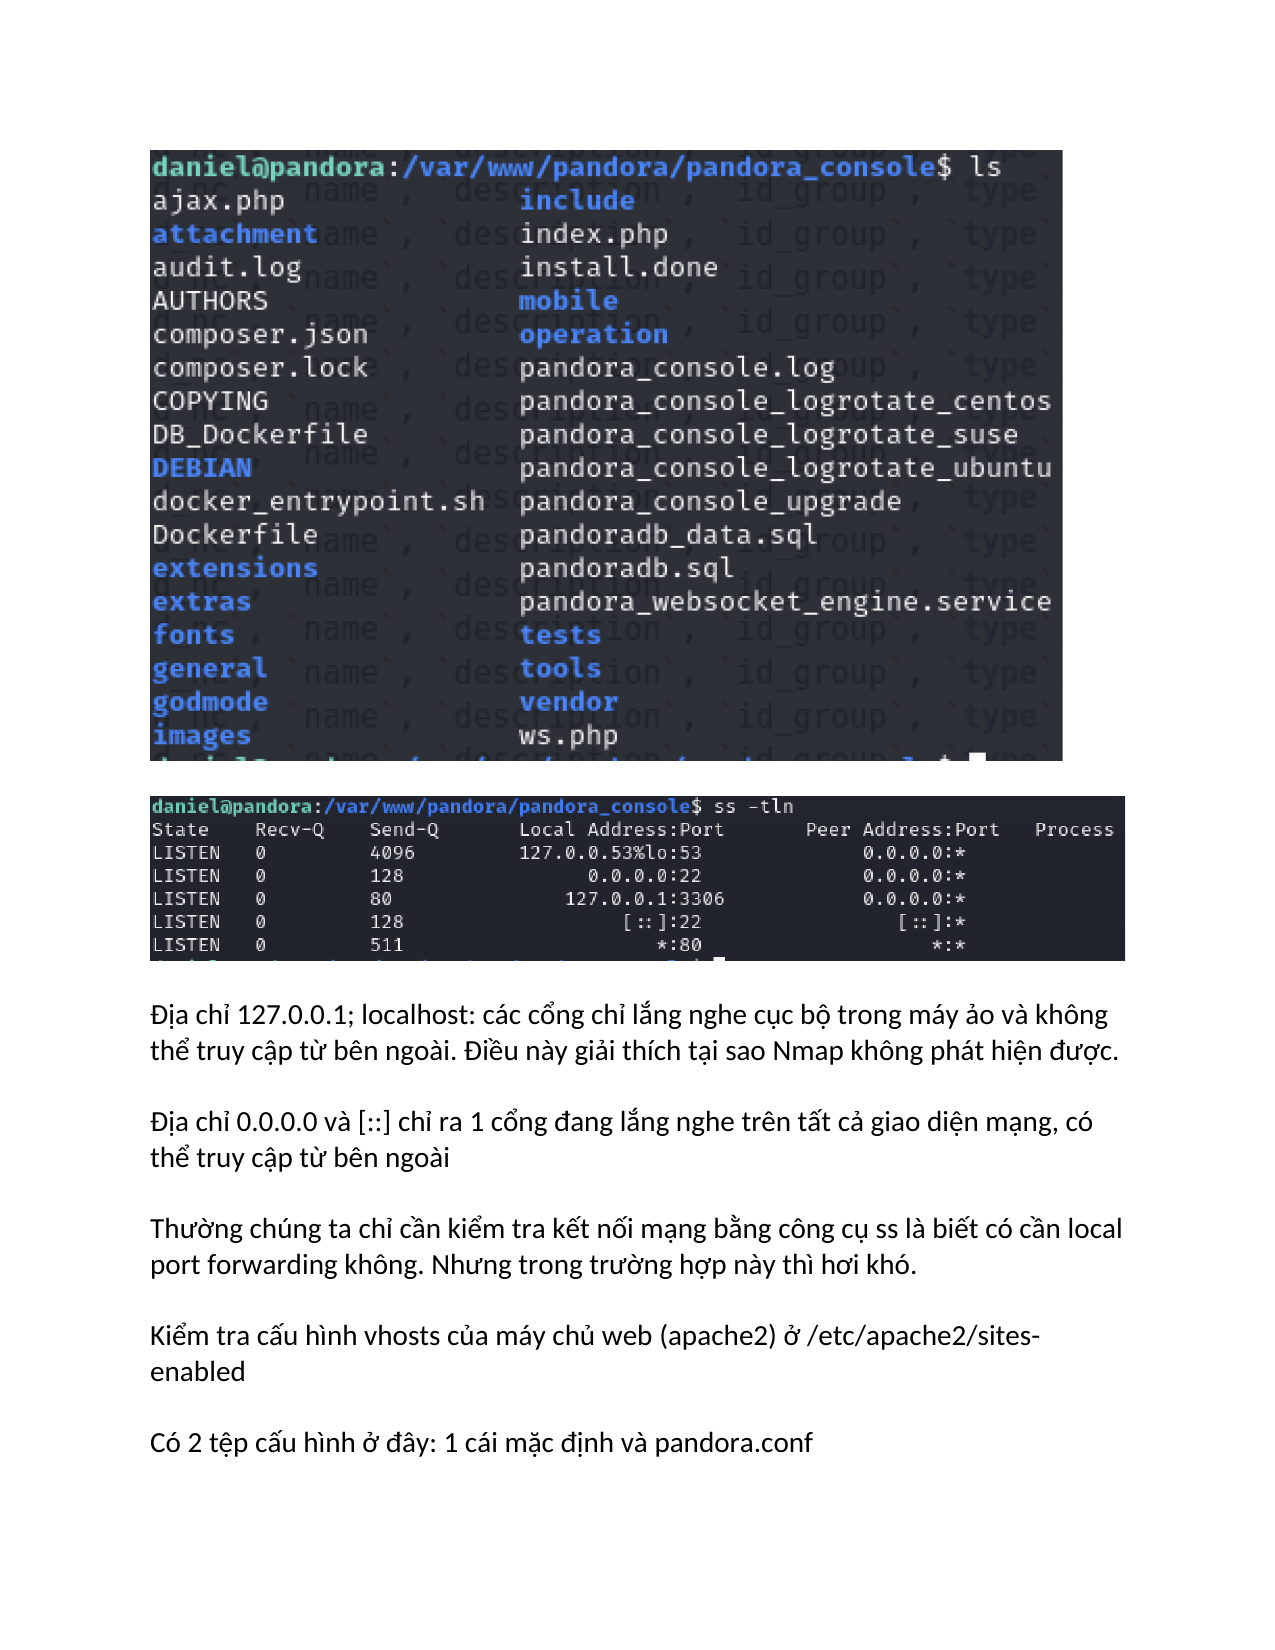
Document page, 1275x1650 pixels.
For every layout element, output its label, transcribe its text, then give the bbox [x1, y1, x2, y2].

text Thường chúng ta chỉ cần kiểm tra kết nối mạng bằng công cụ ss là biết có cần local port forwarding không. Nhưng trong trường hợp này thì hơi khó. [150, 1210, 1125, 1281]
text Địa chỉ 0.0.0.0 và [::] chỉ ra 1 cổng đang lắng nghe trên tất cả giao diện mạng, có thể truy cập từ bên ngoài [150, 1103, 1125, 1174]
picture [150, 796, 1125, 961]
picture [150, 150, 1063, 761]
text Địa chỉ 127.0.0.1; localhost: các cổng chỉ lắng nghe cục bộ trong máy ảo và không thể truy cập từ bên ngoài. Điều này giải thích tại sao Nmap không phát hiện được. [150, 996, 1125, 1068]
text Có 2 tệp cấu hình ở đây: 1 cái mặc định và pandora.conf [150, 1424, 1125, 1459]
text Kiểm tra cấu hình vhosts của máy chủ web (apache2) ở /etc/apache2/sites-enabled [150, 1317, 1125, 1388]
